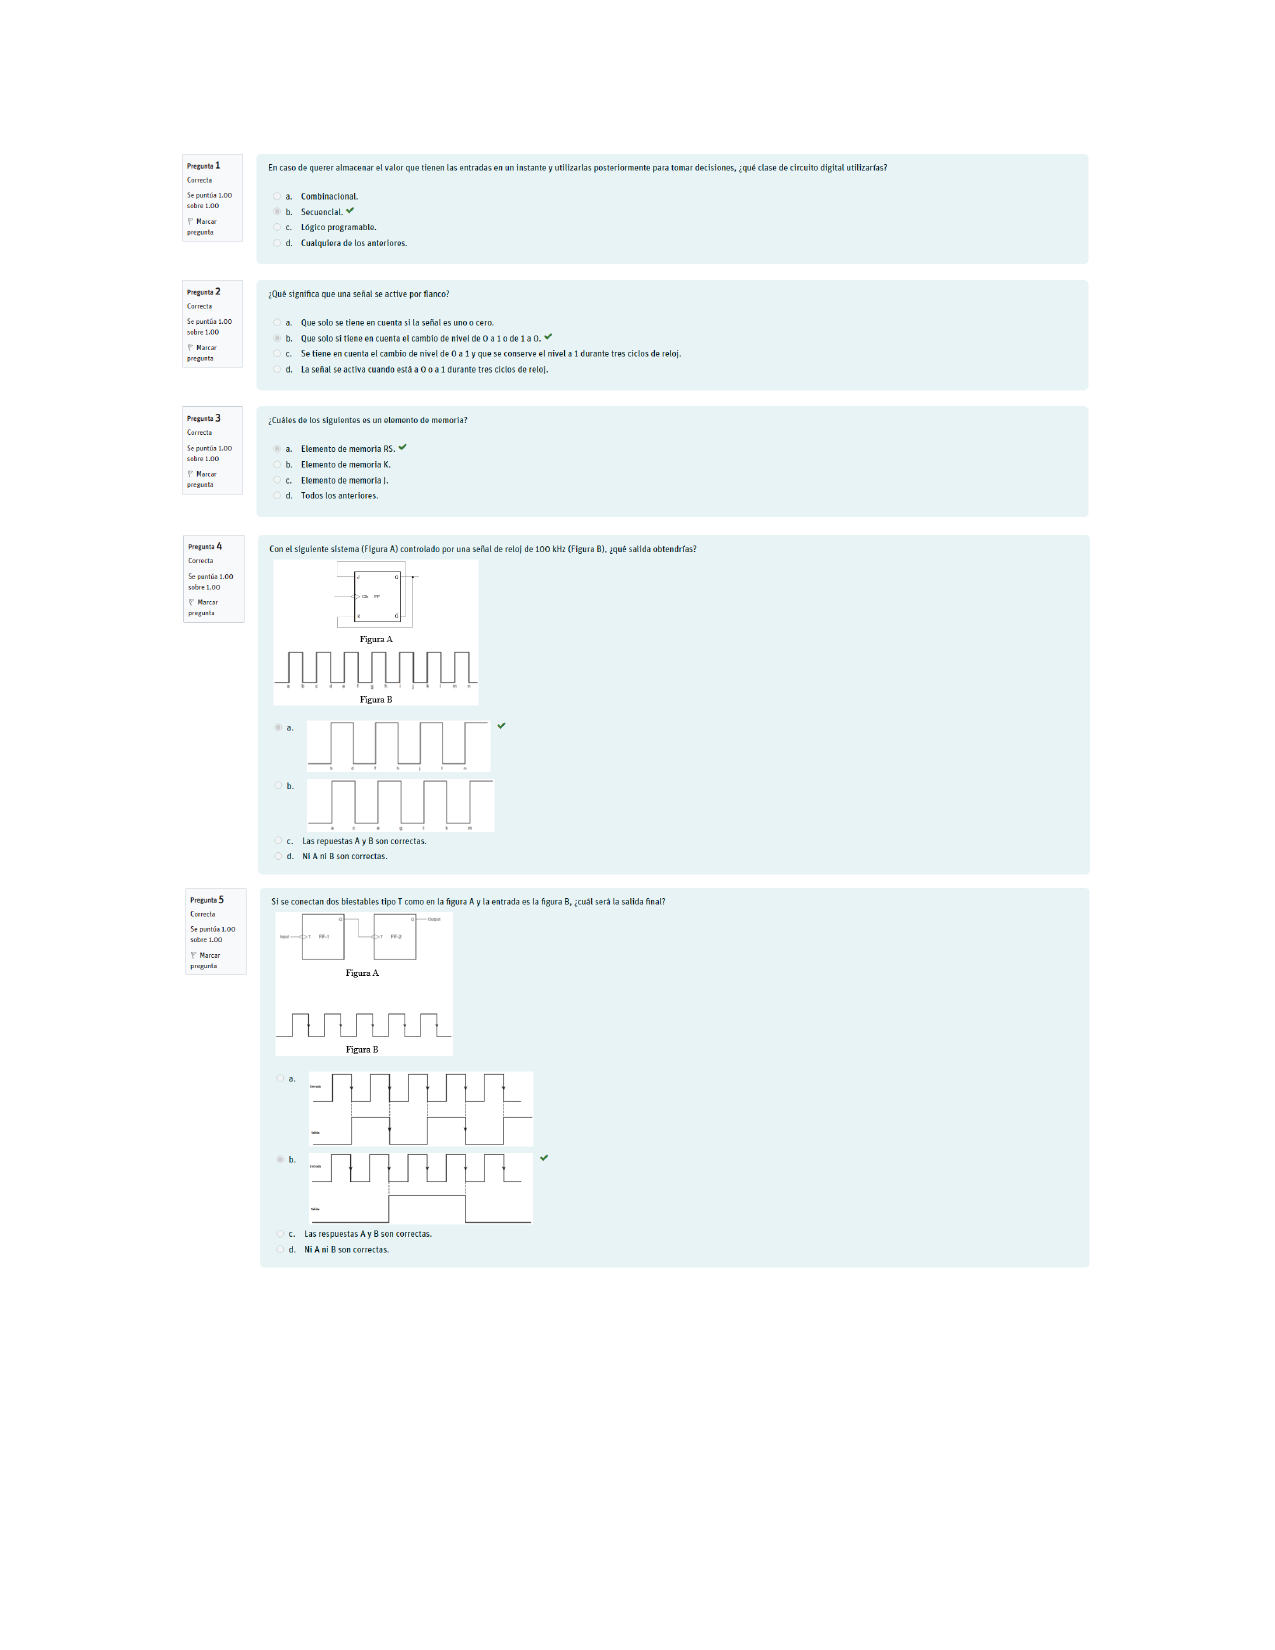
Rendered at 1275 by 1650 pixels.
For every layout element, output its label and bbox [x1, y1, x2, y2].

picture [177, 147, 1098, 524]
picture [177, 526, 1098, 880]
picture [177, 882, 1098, 1275]
